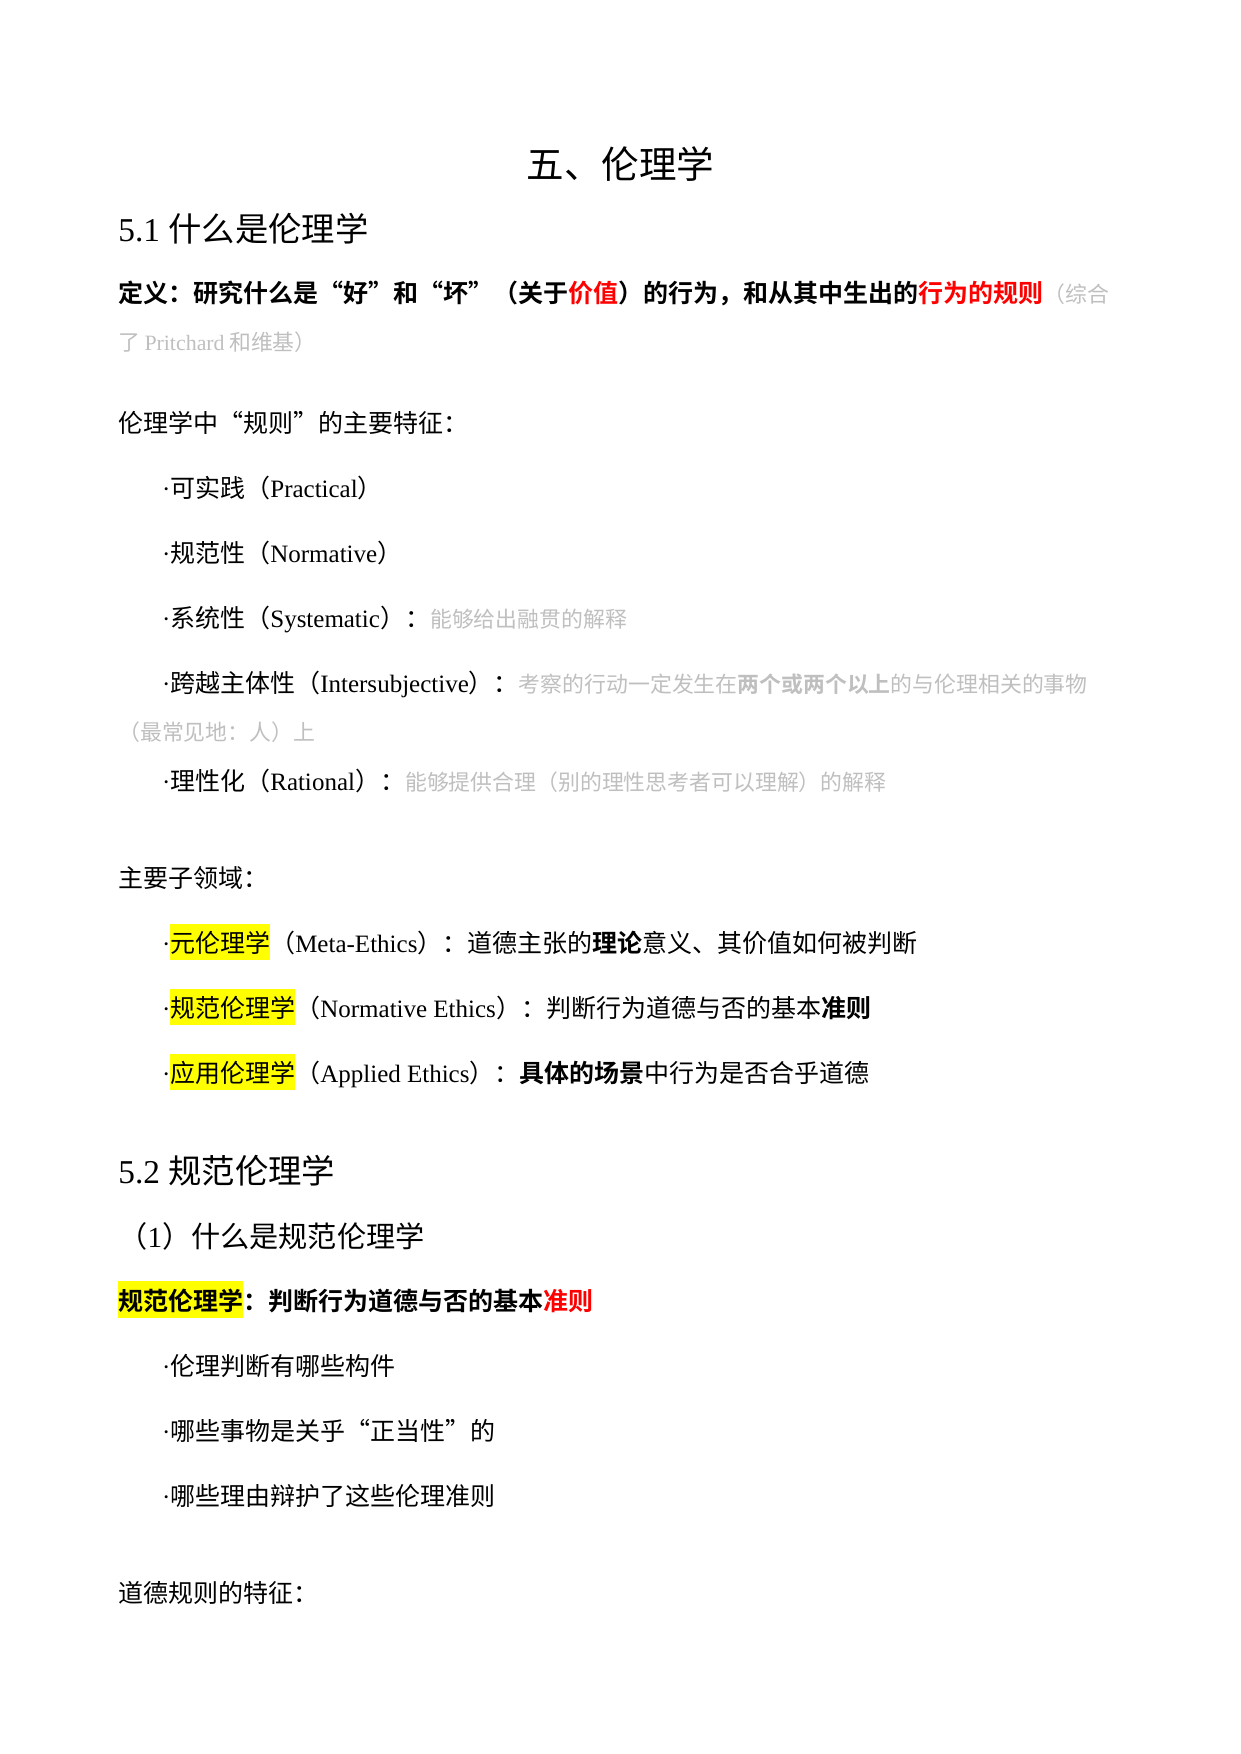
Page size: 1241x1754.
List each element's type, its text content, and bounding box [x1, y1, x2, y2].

text ·哪些事物是关乎“正当性”的 [118, 1397, 1122, 1462]
text ·规范性（Normative） [118, 519, 1122, 584]
text ·哪些理由辩护了这些伦理准则 [118, 1462, 1122, 1527]
text ·元伦理学（Meta-Ethics）：道德主张的理论意义、其价值如何被判断 [118, 909, 1122, 974]
text 主要子领域： [118, 844, 1122, 909]
text （1）什么是规范伦理学 [118, 1202, 1122, 1267]
text ·系统性（Systematic）：能够给出融贯的解释 [118, 584, 1122, 649]
text 5.1 什么是伦理学 [118, 194, 1122, 259]
text ·应用伦理学（Applied Ethics）：具体的场景中行为是否合乎道德 [118, 1039, 1122, 1104]
text ·可实践（Practical） [118, 454, 1122, 519]
text 道德规则的特征： [118, 1559, 1122, 1624]
text 定义：研究什么是“好”和“坏”（关于价值）的行为，和从其中生出的行为的规则（综合了Pritchard和维基） [118, 259, 1122, 357]
text ·规范伦理学（Normative Ethics）：判断行为道德与否的基本准则 [118, 974, 1122, 1039]
text ·伦理判断有哪些构件 [118, 1332, 1122, 1397]
text 规范伦理学：判断行为道德与否的基本准则 [118, 1267, 1122, 1332]
text 5.2 规范伦理学 [118, 1137, 1122, 1202]
text ·跨越主体性（Intersubjective）：考察的行动一定发生在两个或两个以上的与伦理相关的事物（最常见地：人）上 [118, 649, 1122, 747]
text ·理性化（Rational）：能够提供合理（别的理性思考者可以理解）的解释 [118, 747, 1122, 812]
text 伦理学中“规则”的主要特征： [118, 389, 1122, 454]
text 五、伦理学 [118, 129, 1122, 194]
